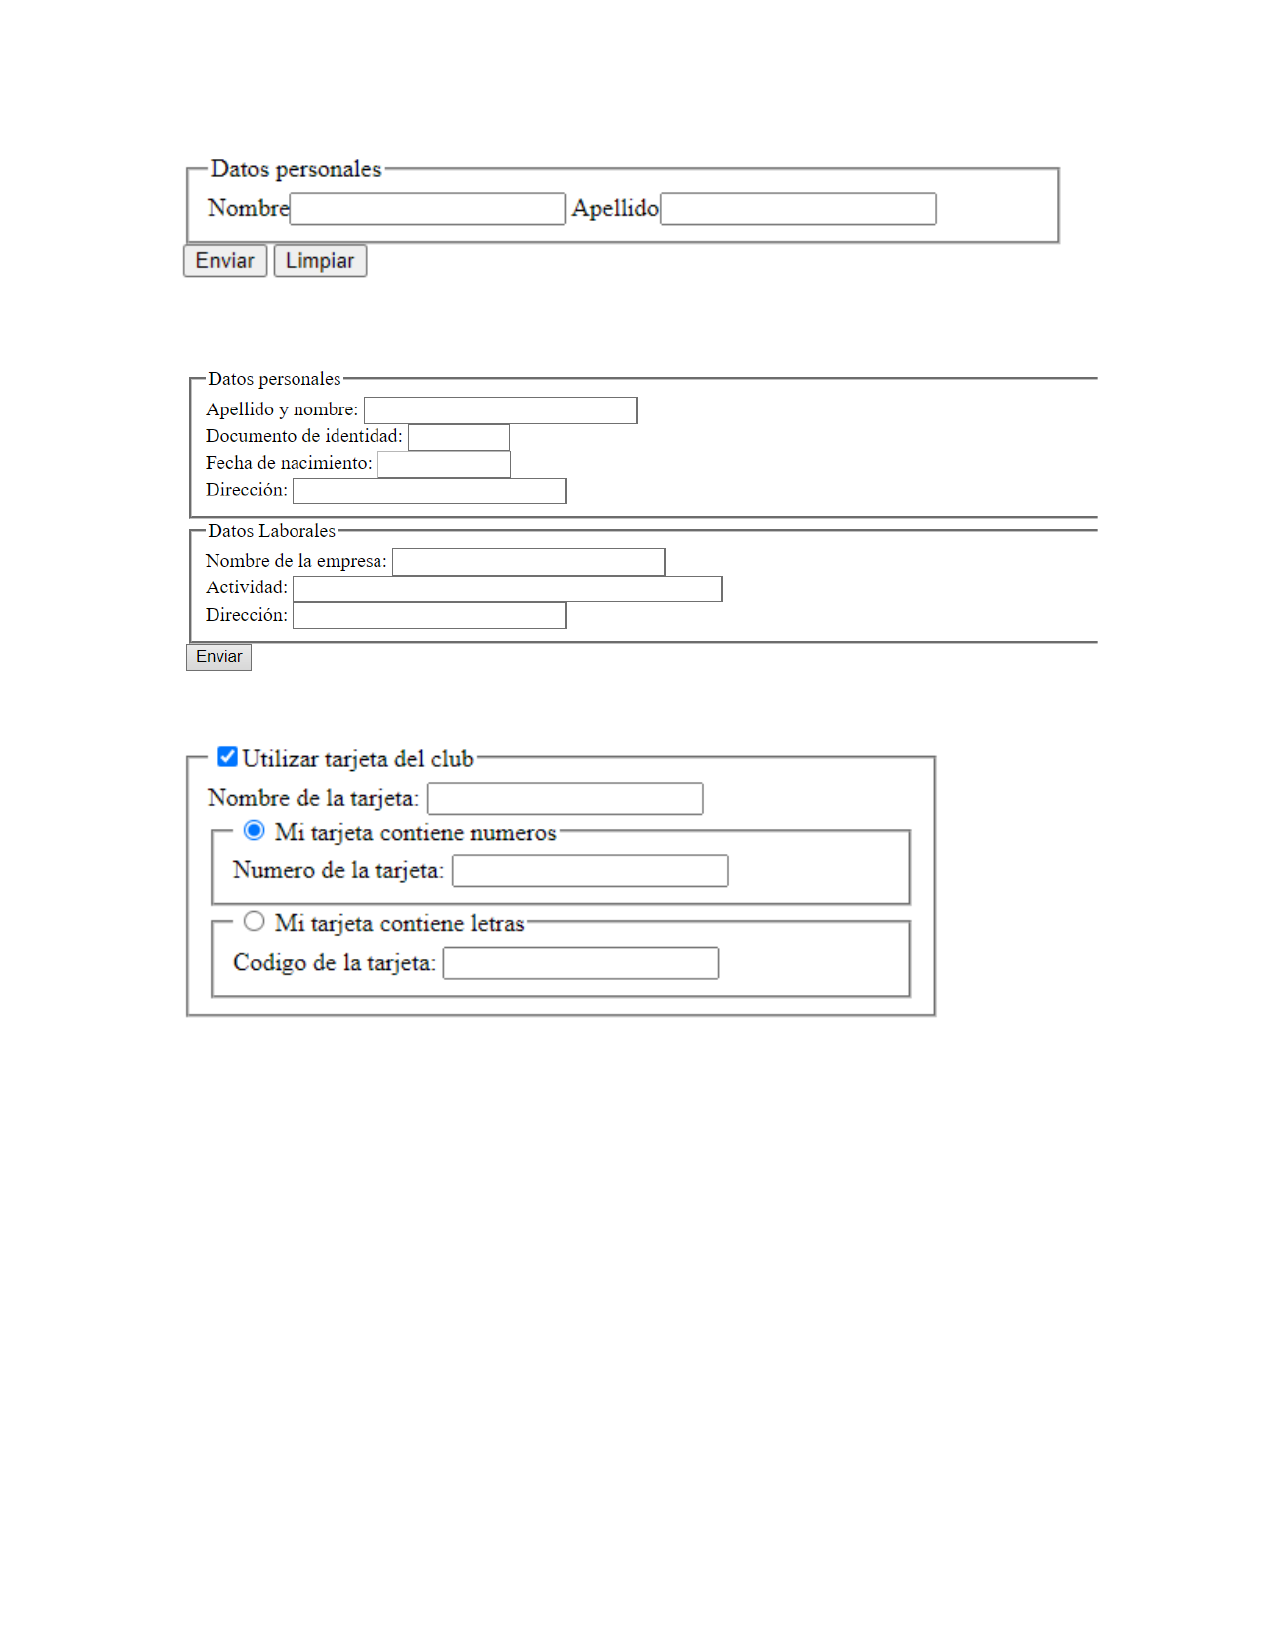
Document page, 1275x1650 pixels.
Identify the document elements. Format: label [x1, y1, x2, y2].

picture [177, 363, 1098, 716]
picture [177, 147, 1067, 298]
picture [177, 734, 948, 1041]
